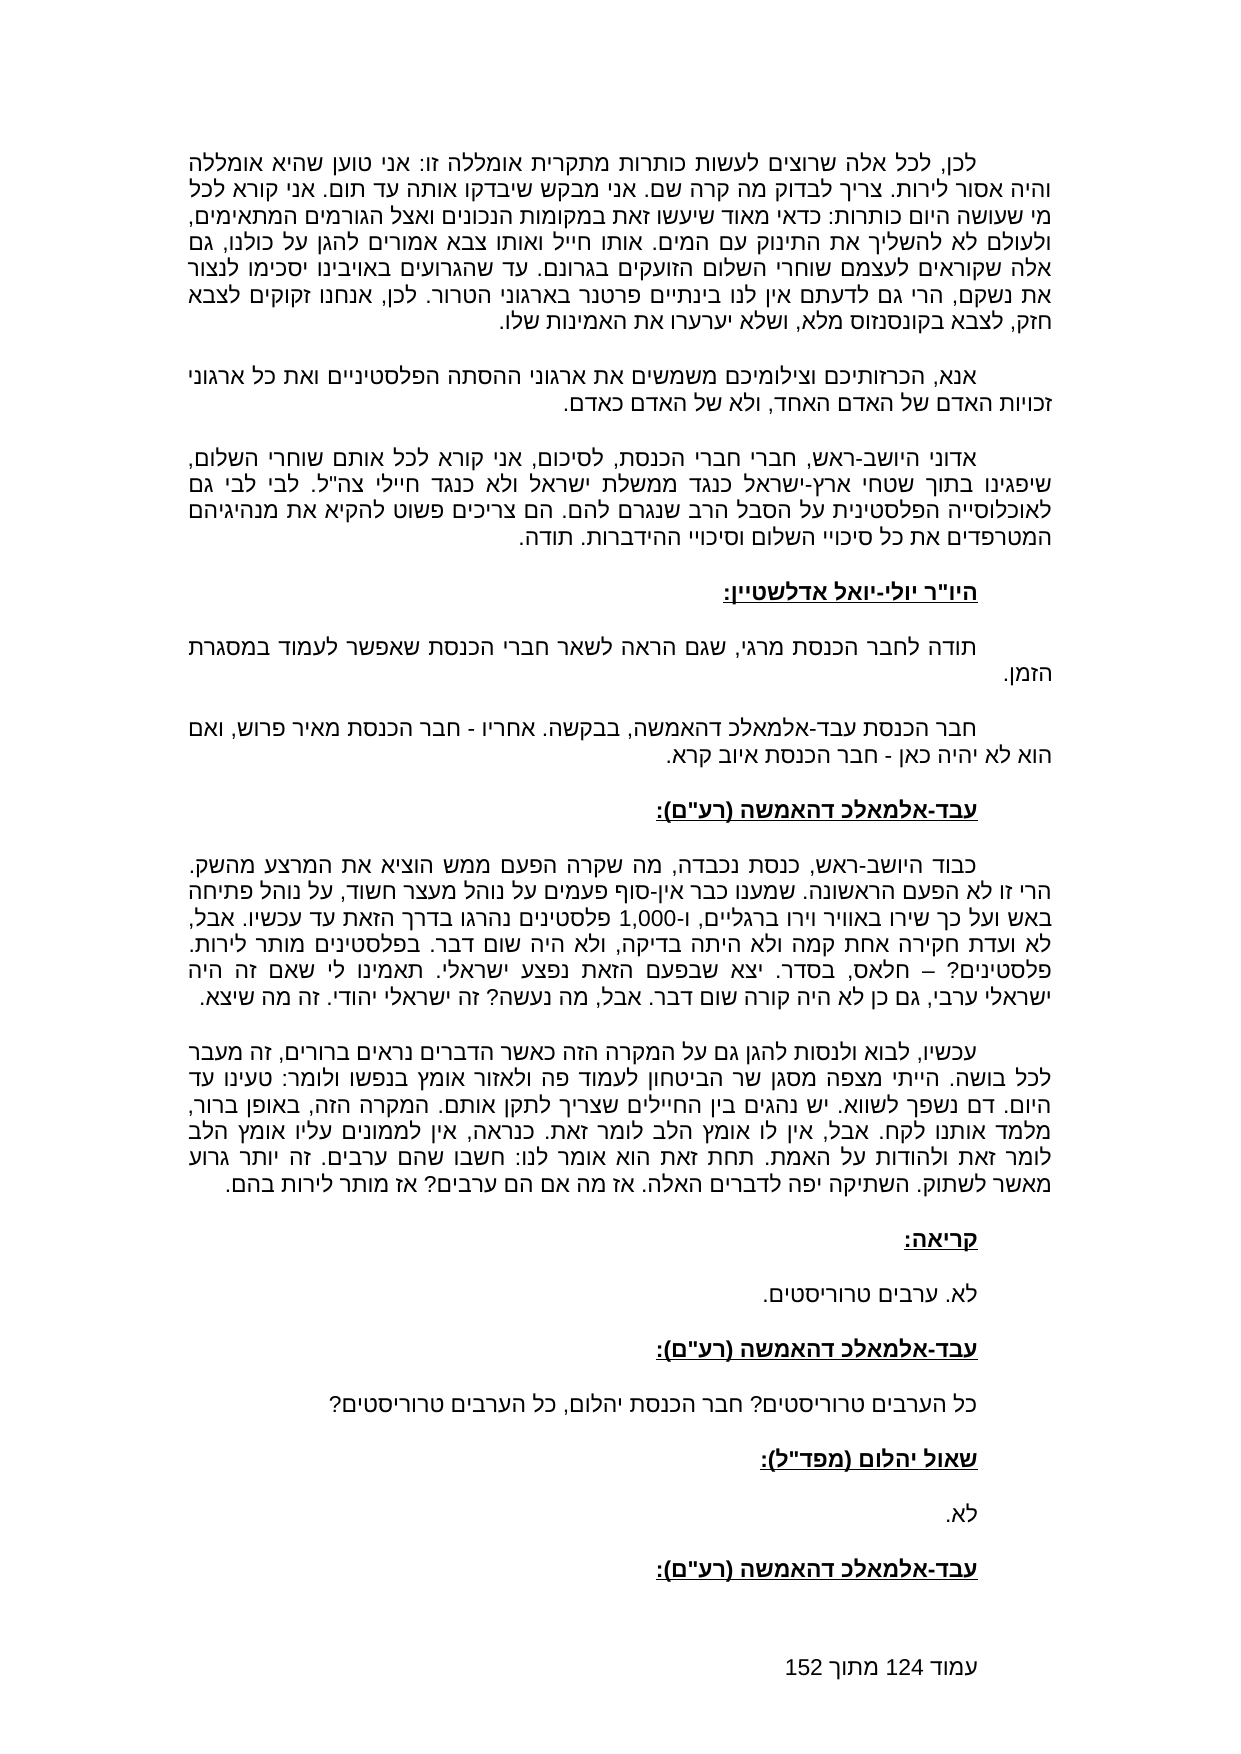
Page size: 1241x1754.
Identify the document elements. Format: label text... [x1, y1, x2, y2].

text קריאה: [187, 1226, 1053, 1252]
text שאול יהלום (מפד"ל): [187, 1446, 1053, 1472]
text כבוד היושב-ראש, כנסת נכבדה, מה שקרה הפעם ממש הוציא את המרצע מהשק. הרי זו לא הפעם הראשונה. שמענו כבר אין-סוף פעמים על נוהל מעצר חשוד, על נוהל פתיחה באש ועל כך שירו באוויר וירו ברגליים, ו-1,000 פלסטינים נהרגו בדרך הזאת עד עכשיו. אבל, לא ועדת חקירה אחת קמה ולא היתה בדיקה, ולא היה שום דבר. בפלסטינים מותר לירות. פלסטינים? – חלאס, בסדר. יצא שבפעם הזאת נפצע ישראלי. תאמינו לי שאם זה היה ישראלי ערבי, גם כן לא היה קורה שום דבר. אבל, מה נעשה? זה ישראלי יהודי. זה מה שיצא. [187, 852, 1053, 1010]
text עבד-אלמאלכ דהאמשה (רע"ם): [187, 1556, 1053, 1583]
text עבד-אלמאלכ דהאמשה (רע"ם): [187, 797, 1053, 823]
text תודה לחבר הכנסת מרגי, שגם הראה לשאר חברי הכנסת שאפשר לעמוד במסגרת הזמן. [187, 634, 1053, 687]
text אדוני היושב-ראש, חברי חברי הכנסת, לסיכום, אני קורא לכל אותם שוחרי השלום, שיפגינו בתוך שטחי ארץ-ישראל כנגד ממשלת ישראל ולא כנגד חיילי צה"ל. לבי לבי גם לאוכלוסייה הפלסטינית על הסבל הרב שנגרם להם. הם צריכים פשוט להקיא את מנהיגיהם המטרפדים את כל סיכויי השלום וסיכויי ההידברות. תודה. [187, 445, 1053, 550]
text עכשיו, לבוא ולנסות להגן גם על המקרה הזה כאשר הדברים נראים ברורים, זה מעבר לכל בושה. הייתי מצפה מסגן שר הביטחון לעמוד פה ולאזור אומץ בנפשו ולומר: טעינו עד היום. דם נשפך לשווא. יש נהגים בין החיילים שצריך לתקן אותם. המקרה הזה, באופן ברור, מלמד אותנו לקח. אבל, אין לו אומץ הלב לומר זאת. כנראה, אין לממונים עליו אומץ הלב לומר זאת ולהודות על האמת. תחת זאת הוא אומר לנו: חשבו שהם ערבים. זה יותר גרוע מאשר לשתוק. השתיקה יפה לדברים האלה. אז מה אם הם ערבים? אז מותר לירות בהם. [187, 1039, 1053, 1197]
text לא. [187, 1501, 1053, 1528]
text אנא, הכרזותיכם וצילומיכם משמשים את ארגוני ההסתה הפלסטיניים ואת כל ארגוני זכויות האדם של האדם האחד, ולא של האדם כאדם. [187, 363, 1053, 416]
text עבד-אלמאלכ דהאמשה (רע"ם): [187, 1336, 1053, 1362]
text כל הערבים טרוריסטים? חבר הכנסת יהלום, כל הערבים טרוריסטים? [187, 1391, 1053, 1417]
text לא. ערבים טרוריסטים. [187, 1281, 1053, 1307]
text היו"ר יולי-יואל אדלשטיין: [187, 579, 1053, 605]
text חבר הכנסת עבד-אלמאלכ דהאמשה, בבקשה. אחריו - חבר הכנסת מאיר פרוש, ואם הוא לא יהיה כאן - חבר הכנסת איוב קרא. [187, 715, 1053, 768]
text לכן, לכל אלה שרוצים לעשות כותרות מתקרית אומללה זו: אני טוען שהיא אומללה והיה אסור לירות. צריך לבדוק מה קרה שם. אני מבקש שיבדקו אותה עד תום. אני קורא לכל מי שעושה היום כותרות: כדאי מאוד שיעשו זאת במקומות הנכונים ואצל הגורמים המתאימים, ולעולם לא להשליך את התינוק עם המים. אותו חייל ואותו צבא אמורים להגן על כולנו, גם אלה שקוראים לעצמם שוחרי השלום הזועקים בגרונם. עד שהגרועים באויבינו יסכימו לנצור את נשקם, הרי גם לדעתם אין לנו בינתיים פרטנר בארגוני הטרור. לכן, אנחנו זקוקים לצבא חזק, לצבא בקונסנזוס מלא, ושלא יערערו את האמינות שלו. [187, 150, 1053, 334]
